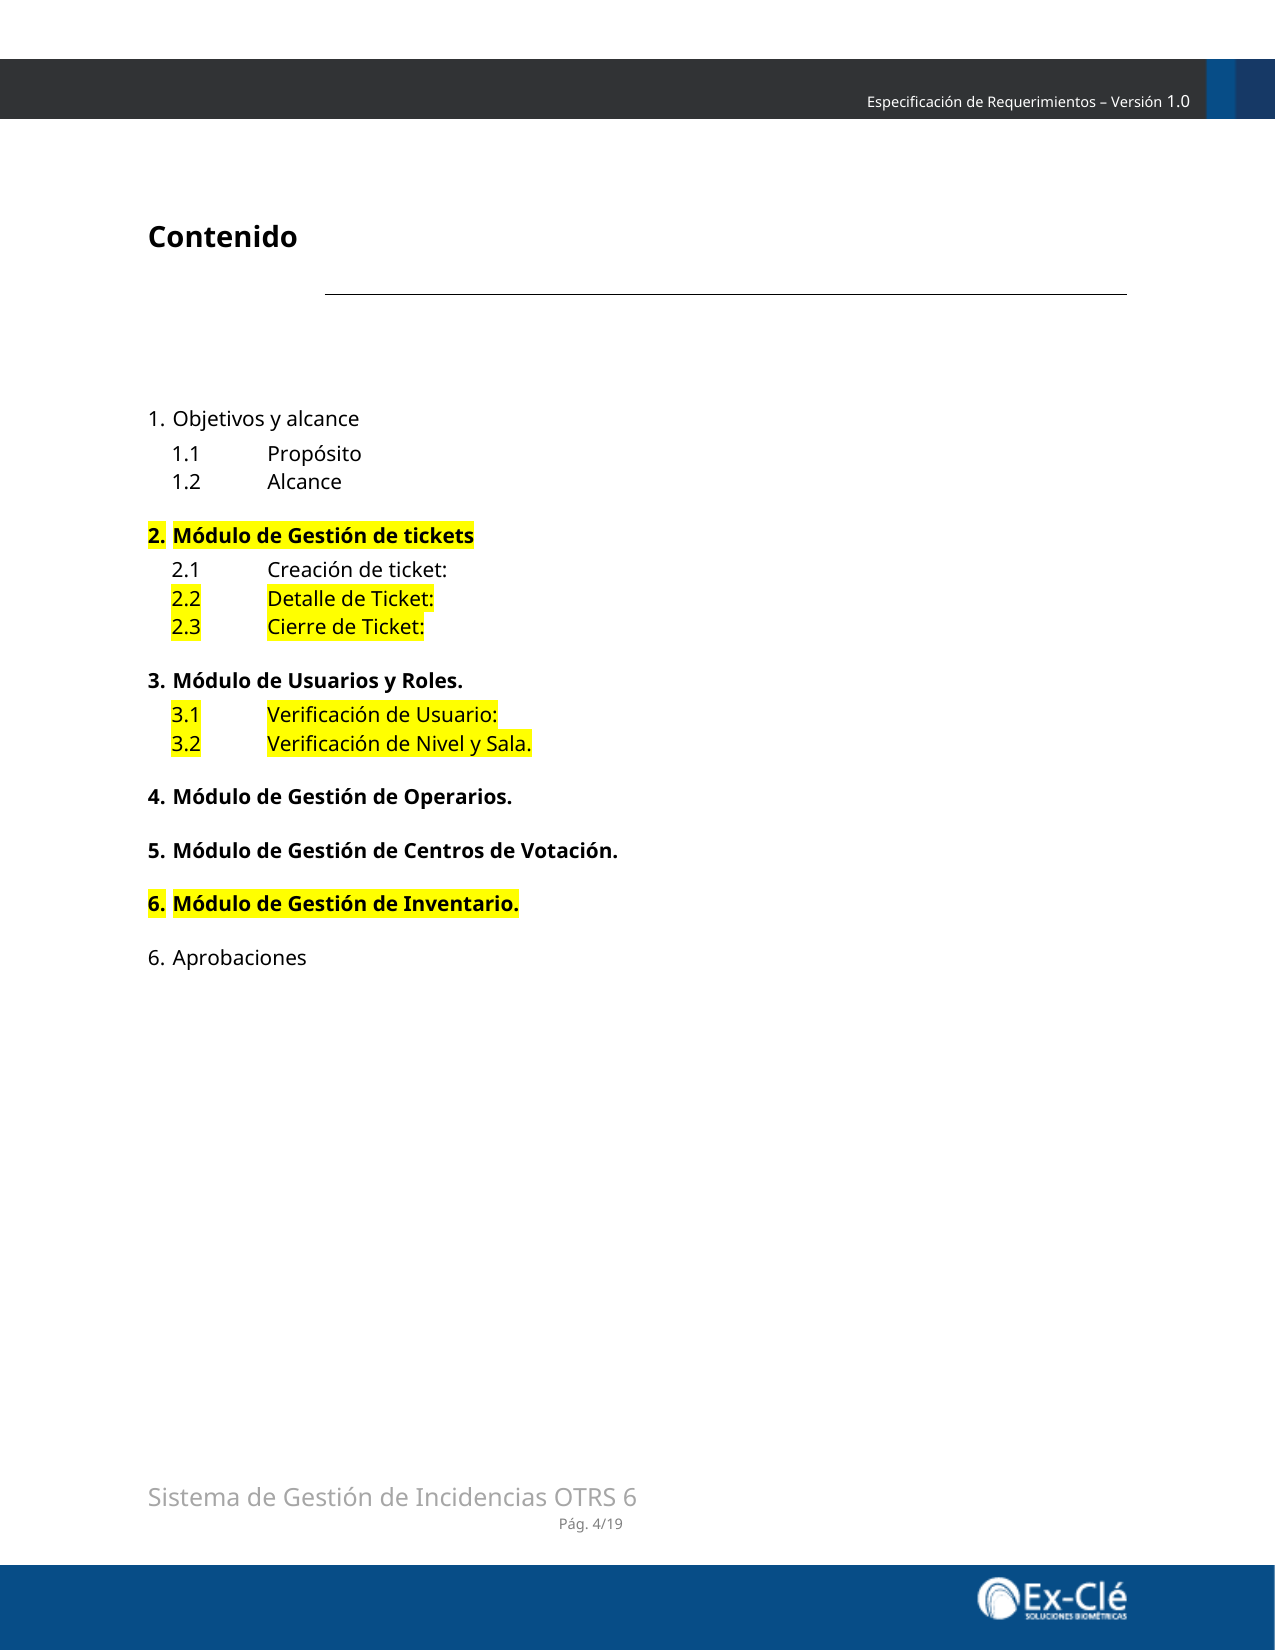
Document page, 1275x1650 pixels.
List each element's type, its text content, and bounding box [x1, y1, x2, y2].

text Contenido [148, 216, 1127, 256]
picture [0, 59, 1275, 119]
picture [0, 1565, 1275, 1650]
